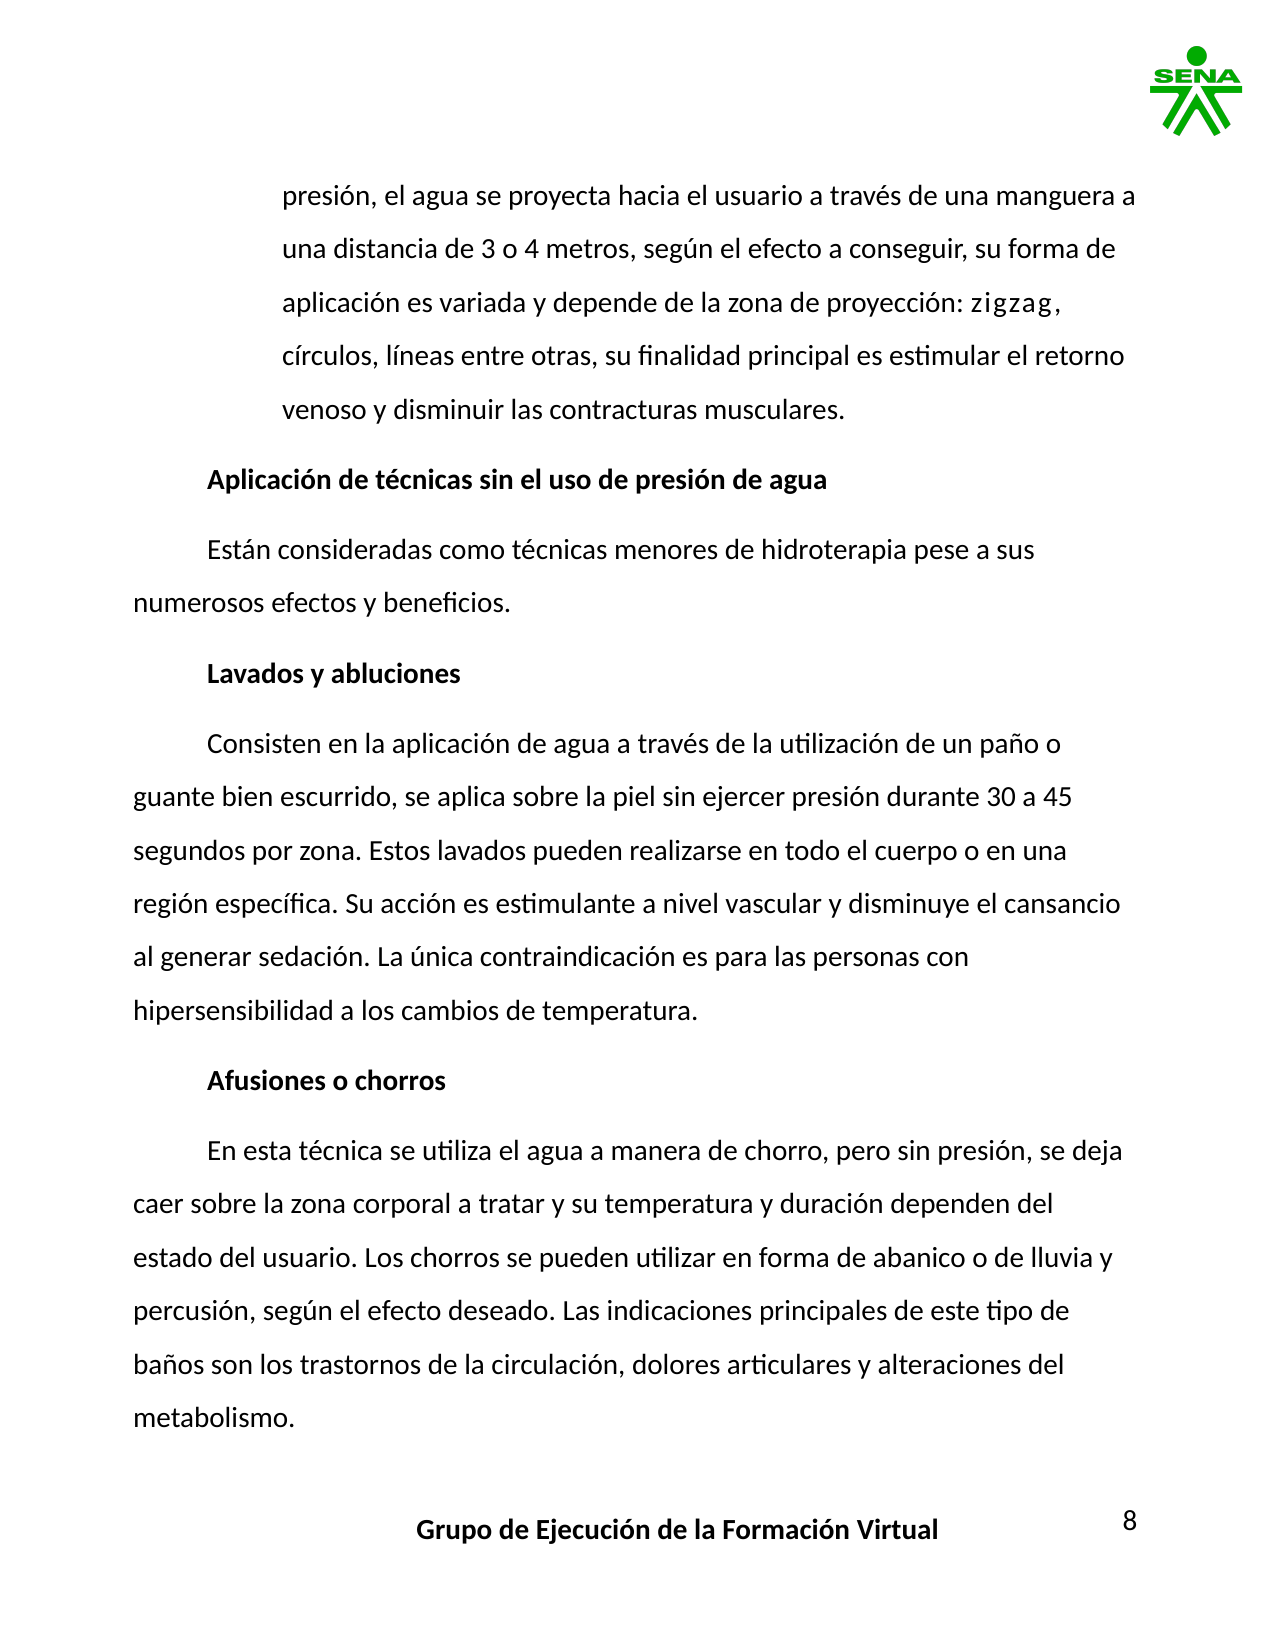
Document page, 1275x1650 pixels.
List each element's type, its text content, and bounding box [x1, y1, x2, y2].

text En esta técnica se utiliza el agua a manera de chorro, pero sin presión, se deja caer sobre la zona corporal a tratar y su temperatura y duración dependen del estado del usuario. Los chorros se pueden utilizar en forma de abanico o de lluvia y percusión, según el efecto deseado. Las indicaciones principales de este tipo de baños son los trastornos de la circulación, dolores articulares y alteraciones del metabolismo. [133, 1132, 1137, 1435]
text Afusiones o chorros [133, 1062, 1137, 1098]
text Consisten en la aplicación de agua a través de la utilización de un paño o guante bien escurrido, se aplica sobre la piel sin ejercer presión durante 30 a 45 segundos por zona. Estos lavados pueden realizarse en todo el cuerpo o en una región específica. Su acción es estimulante a nivel vascular y disminuye el cansancio al generar sedación. La única contraindicación es para las personas con hipersensibilidad a los cambios de temperatura. [133, 725, 1137, 1028]
text Están consideradas como técnicas menores de hidroterapia pese a sus numerosos efectos y beneficios. [133, 531, 1137, 620]
text Lavados y abluciones [133, 655, 1137, 690]
picture [1150, 46, 1243, 136]
text Aplicación de técnicas sin el uso de presión de agua [133, 461, 1137, 497]
